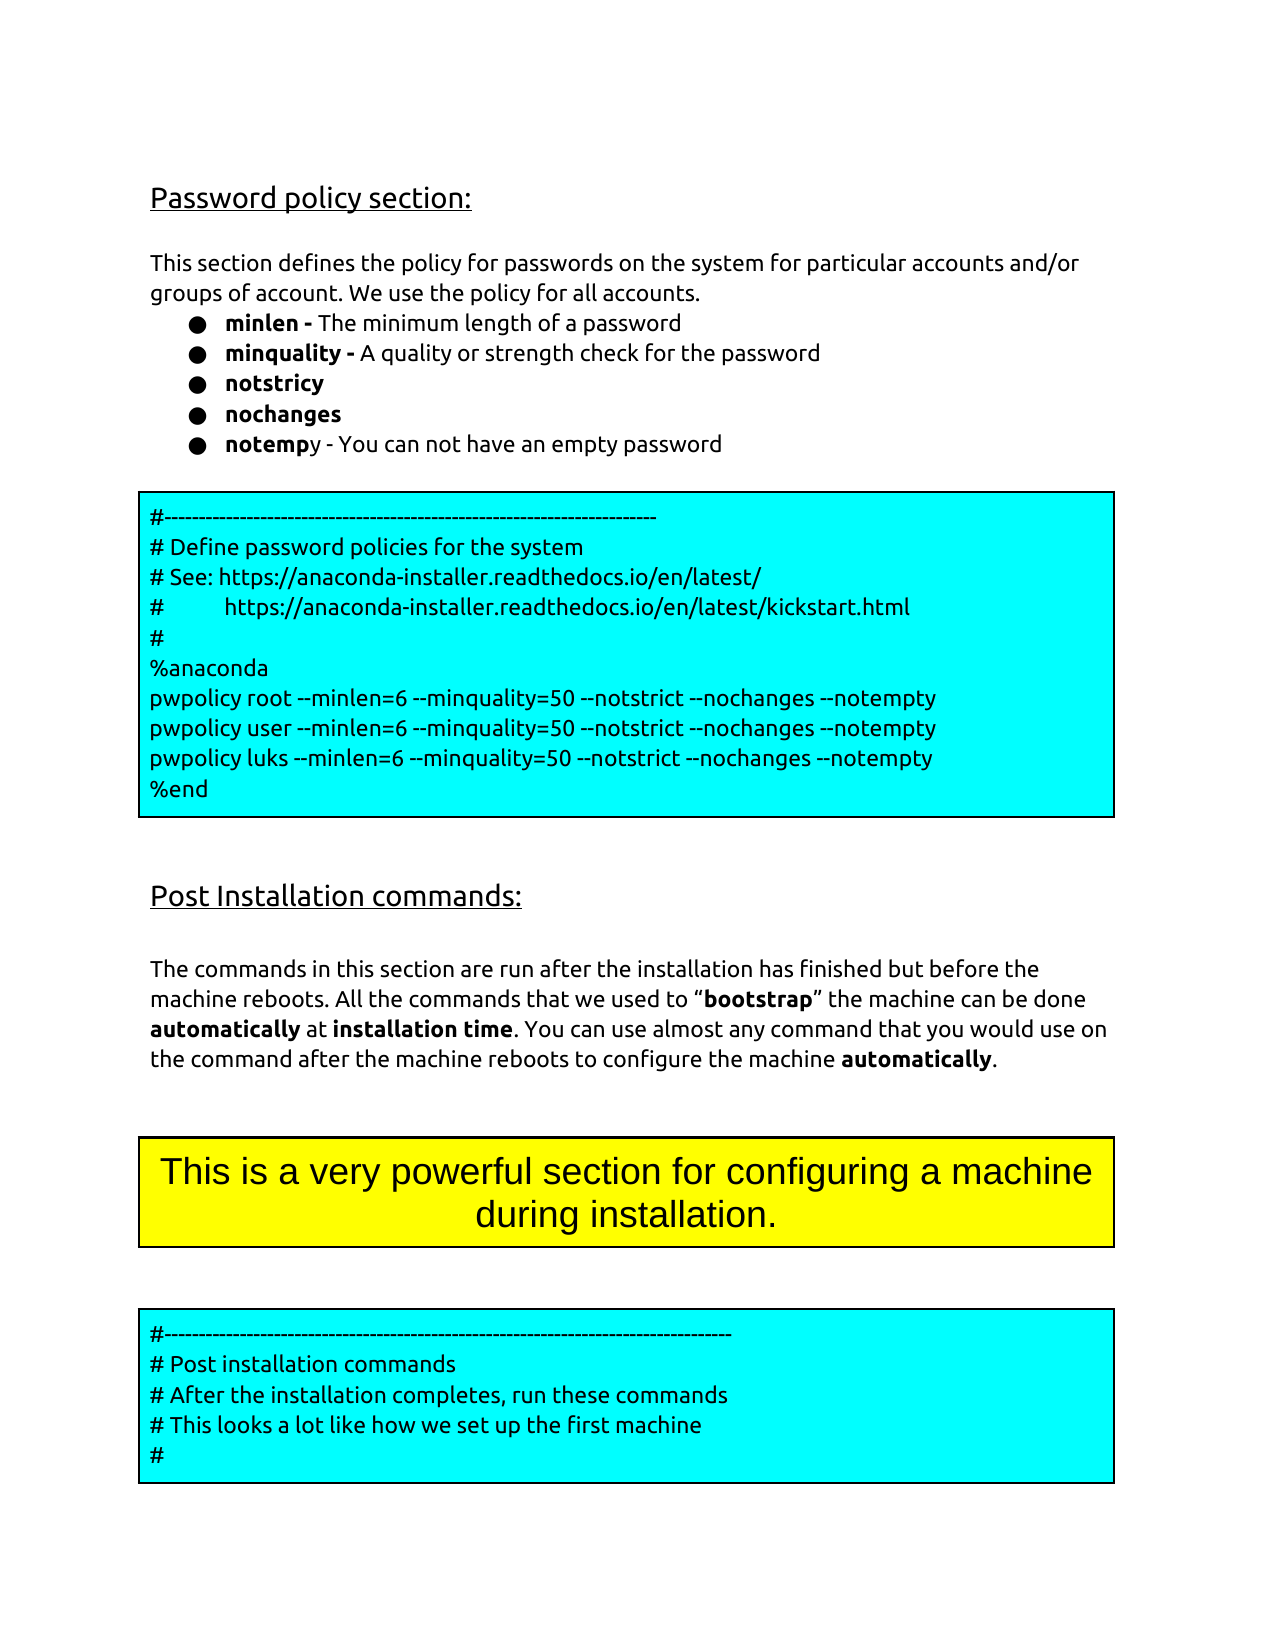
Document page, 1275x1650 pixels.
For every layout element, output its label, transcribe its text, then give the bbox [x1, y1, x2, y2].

list notempy - You can not have an empty password [187, 430, 1125, 457]
list notstricy [187, 370, 1125, 396]
text The commands in this section are run after the installation has finished but before the machine reboots. All the commands that we used to “bootstrap” the machine can be done automatically at installation time. You can use almost any command that you would use on the command after the machine reboots to configure the machine automatically. [150, 955, 1125, 1072]
text This section defines the policy for passwords on the system for particular accounts and/or groups of account. We use the policy for all accounts. [150, 249, 1125, 306]
table_header #------------------------------------------------------------------------ # Define password policies for the system # See: https://anaconda-installer.readthedocs.io/en/latest/ # https://anaconda-installer.readthedocs.io/en/latest/kickstart.html # %anaconda pwpolicy root --minlen=6 --minquality=50 --notstrict --nochanges --notempty pwpolicy user --minlen=6 --minquality=50 --notstrict --nochanges --notempty pwpolicy luks --minlen=6 --minquality=50 --notstrict --nochanges --notempty %end [140, 493, 1113, 816]
text Password policy section: [150, 180, 1125, 214]
table_header This is a very powerful section for configuring a machine during installation. [140, 1139, 1113, 1246]
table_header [140, 1310, 1113, 1482]
text Post Installation commands: [150, 878, 1125, 912]
list minquality - A quality or strength check for the password [187, 339, 1125, 366]
list minlen - The minimum length of a password [187, 309, 1125, 336]
list nochanges [187, 400, 1125, 426]
